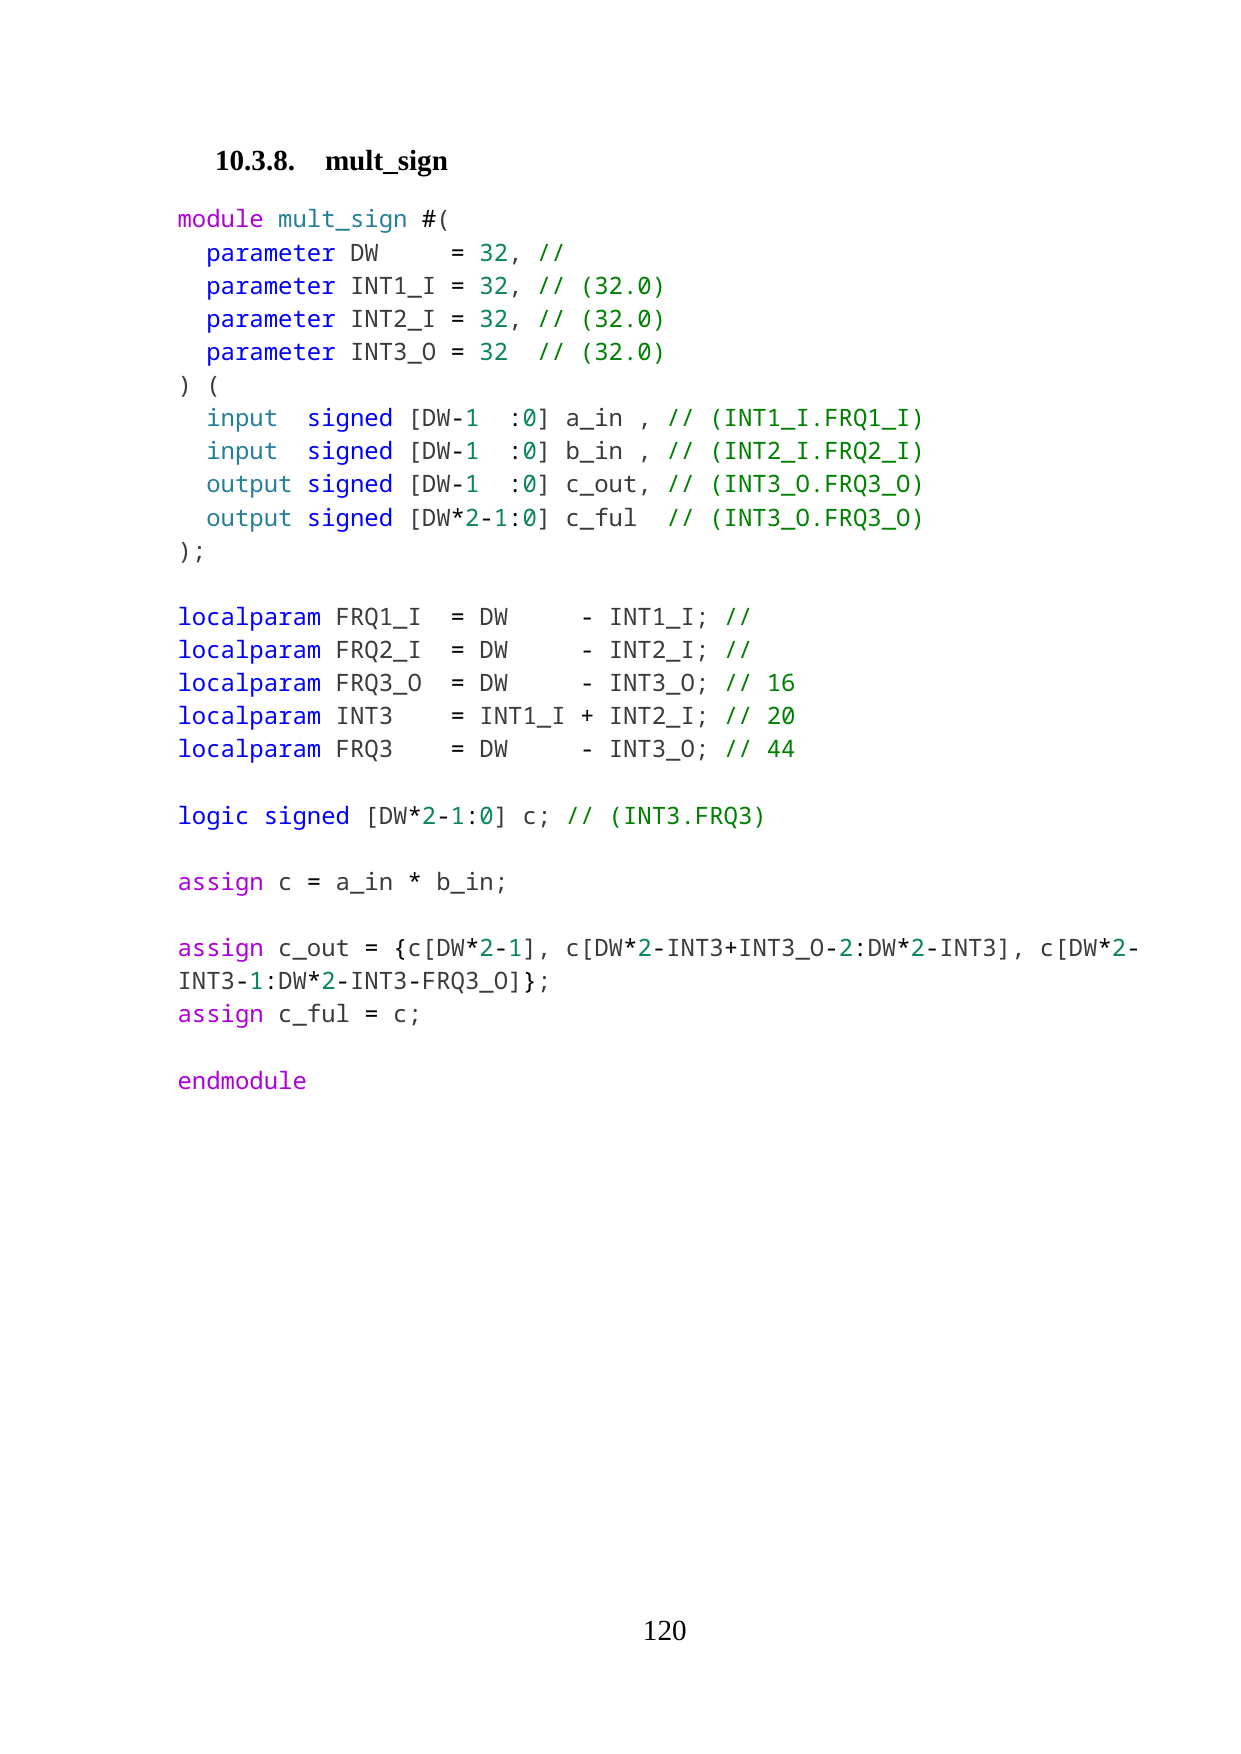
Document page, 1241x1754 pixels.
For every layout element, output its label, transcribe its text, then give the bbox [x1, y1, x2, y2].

text logic signed [DW*2-1:0] c; // (INT3.FRQ3) [177, 798, 1152, 831]
text module mult_sign #( [177, 202, 1152, 235]
text localparam FRQ3_O = DW - INT3_O; // 16 [177, 665, 1152, 698]
text parameter INT1_I = 32, // (32.0) [177, 268, 1152, 301]
text parameter DW = 32, // [177, 235, 1152, 268]
text localparam FRQ1_I = DW - INT1_I; // [177, 599, 1152, 632]
text ) ( [177, 367, 1152, 400]
text localparam FRQ2_I = DW - INT2_I; // [177, 632, 1152, 665]
text parameter INT3_O = 32 // (32.0) [177, 334, 1152, 367]
text input signed [DW-1 :0] b_in , // (INT2_I.FRQ2_I) [177, 433, 1152, 467]
text assign c_ful = c; [177, 997, 1152, 1030]
text assign c_out = {c[DW*2-1], c[DW*2-INT3+INT3_O-2:DW*2-INT3], c[DW*2-INT3-1:DW*2-INT3-FRQ3_O]}; [177, 930, 1152, 997]
text endmodule [177, 1063, 1152, 1096]
subtitle mult_sign [215, 143, 1152, 177]
text localparam INT3 = INT1_I + INT2_I; // 20 [177, 698, 1152, 732]
text input signed [DW-1 :0] a_in , // (INT1_I.FRQ1_I) [177, 400, 1152, 433]
text ); [177, 533, 1152, 566]
text parameter INT2_I = 32, // (32.0) [177, 301, 1152, 334]
text output signed [DW*2-1:0] c_ful // (INT3_O.FRQ3_O) [177, 500, 1152, 533]
text output signed [DW-1 :0] c_out, // (INT3_O.FRQ3_O) [177, 467, 1152, 500]
text assign c = a_in * b_in; [177, 864, 1152, 897]
text localparam FRQ3 = DW - INT3_O; // 44 [177, 732, 1152, 765]
